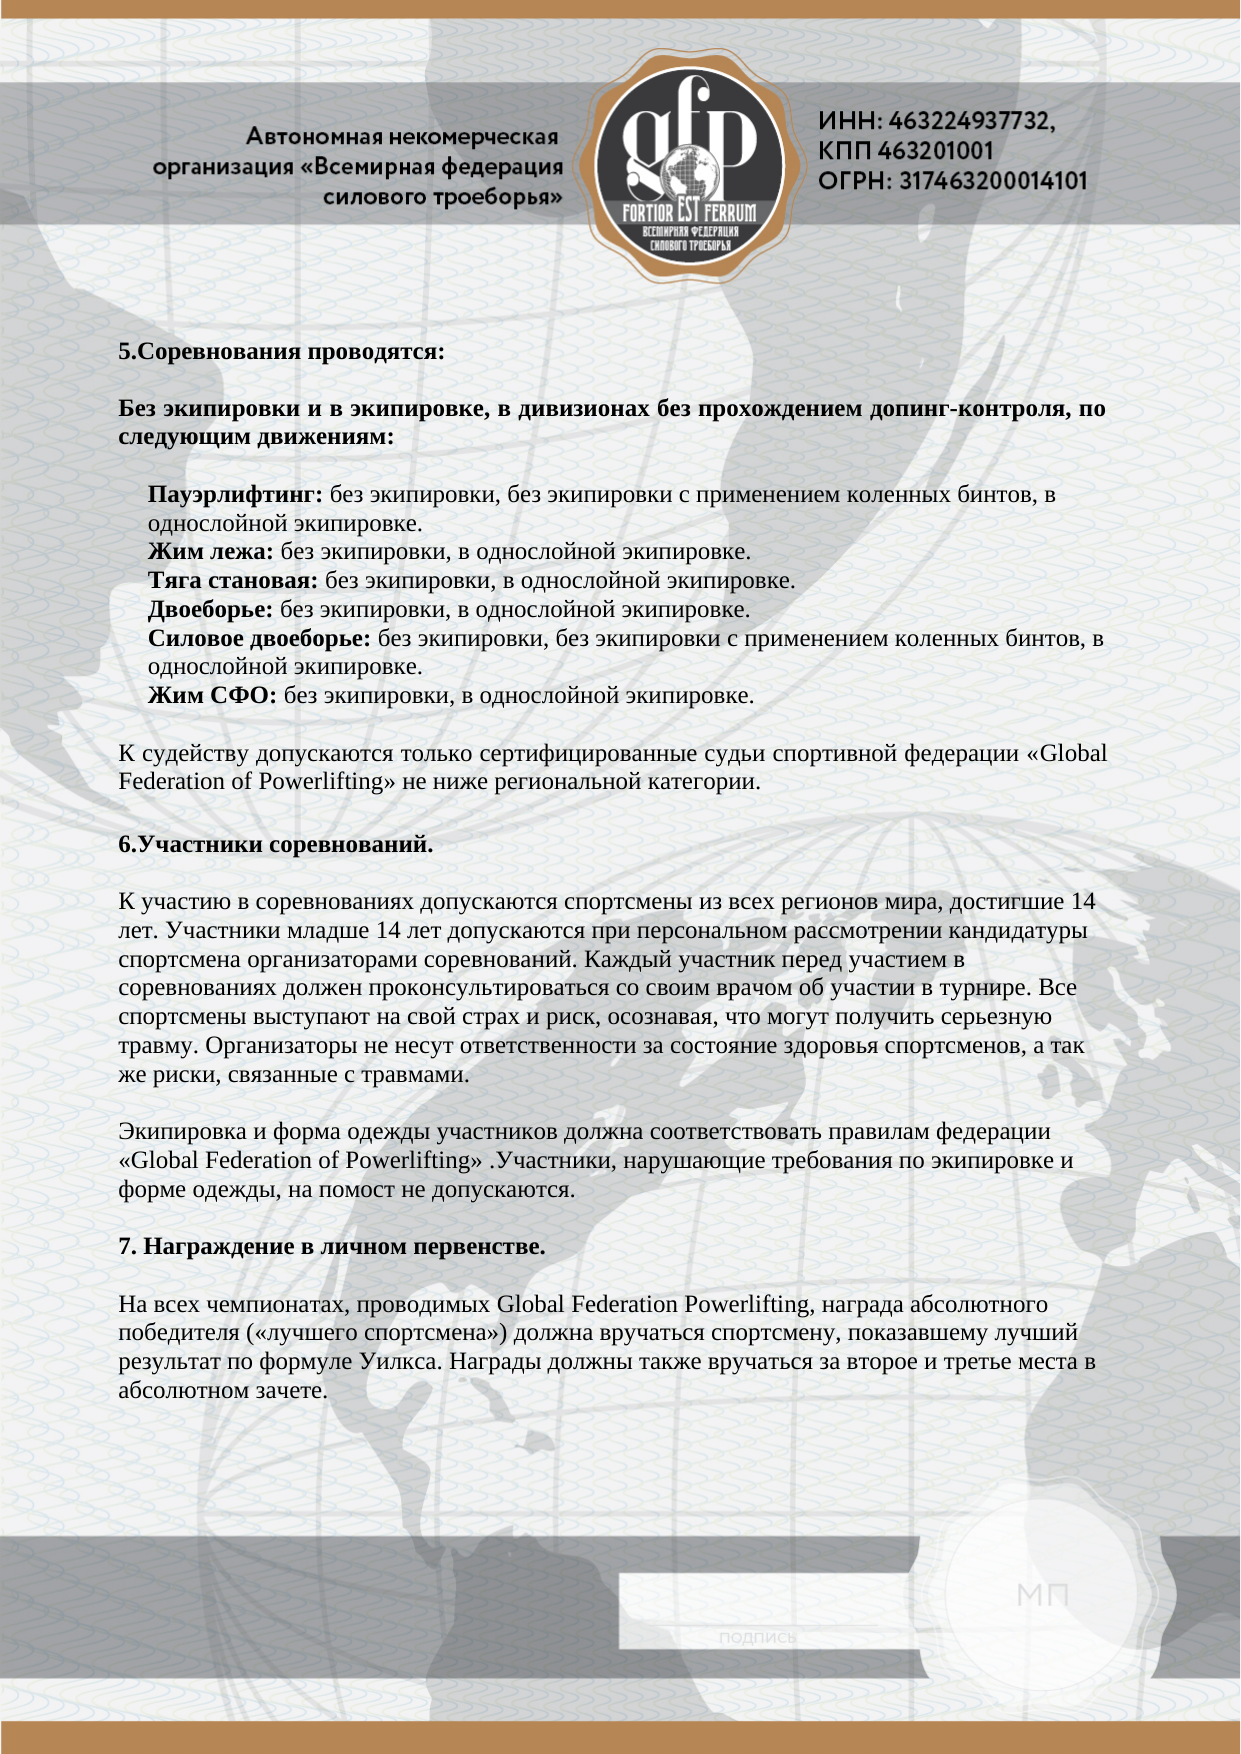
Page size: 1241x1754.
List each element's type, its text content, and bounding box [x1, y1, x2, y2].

text Пауэрлифтинг: без экипировки, без экипировки с применением коленных бинтов, в однослойной экипировке. [148, 479, 1107, 536]
text Экипировка и форма одежды участников должна соответствовать правилам федерации «Global Federation of Powerlifting» .Участники, нарушающие требования по экипировке и форме одежды, на помост не допускаются. [118, 1116, 1107, 1202]
text Жим СФО: без экипировки, в однослойной экипировке. [148, 680, 1107, 709]
text 7. Награждение в личном первенстве. [118, 1231, 1107, 1260]
text Двоеборье: без экипировки, в однослойной экипировке. [148, 594, 1107, 623]
text Жим лежа: без экипировки, в однослойной экипировке. [148, 536, 1107, 565]
text Без экипировки и в экипировке, в дивизионах без прохождением допинг-контроля, по следующим движениям: [118, 393, 1107, 450]
text К участию в соревнованиях допускаются спортсмены из всех регионов мира, достигшие 14 лет. Участники младше 14 лет допускаются при персональном рассмотрении кандидатуры спортсмена организаторами соревнований. Каждый участник перед участием в соревнованиях должен проконсультироваться со своим врачом об участии в турнире. Все спортсмены выступают на свой страх и риск, осознавая, что могут получить серьезную травму. Организаторы не несут ответственности за состояние здоровья спортсменов, а так же риски, связанные с травмами. [118, 886, 1107, 1087]
text Тяга становая: без экипировки, в однослойной экипировке. [148, 565, 1107, 594]
text 6.Участники соревнований. [118, 829, 1107, 857]
text 5.Соревнования проводятся: [118, 336, 1107, 365]
text Силовое двоеборье: без экипировки, без экипировки с применением коленных бинтов, в однослойной экипировке. [148, 623, 1107, 680]
text На всех чемпионатах, проводимых Global Federation Powerlifting, награда абсолютного победителя («лучшего спортсмена») должна вручаться спортсмену, показавшему лучший результат по формуле Уилкса. Награды должны также вручаться за второе и третье места в абсолютном зачете. [118, 1289, 1107, 1404]
text К судейству допускаются только сертифицированные судьи спортивной федерации «Global Federation of Powerlifting» не ниже региональной категории. [118, 738, 1107, 795]
picture [0, 0, 1241, 1754]
